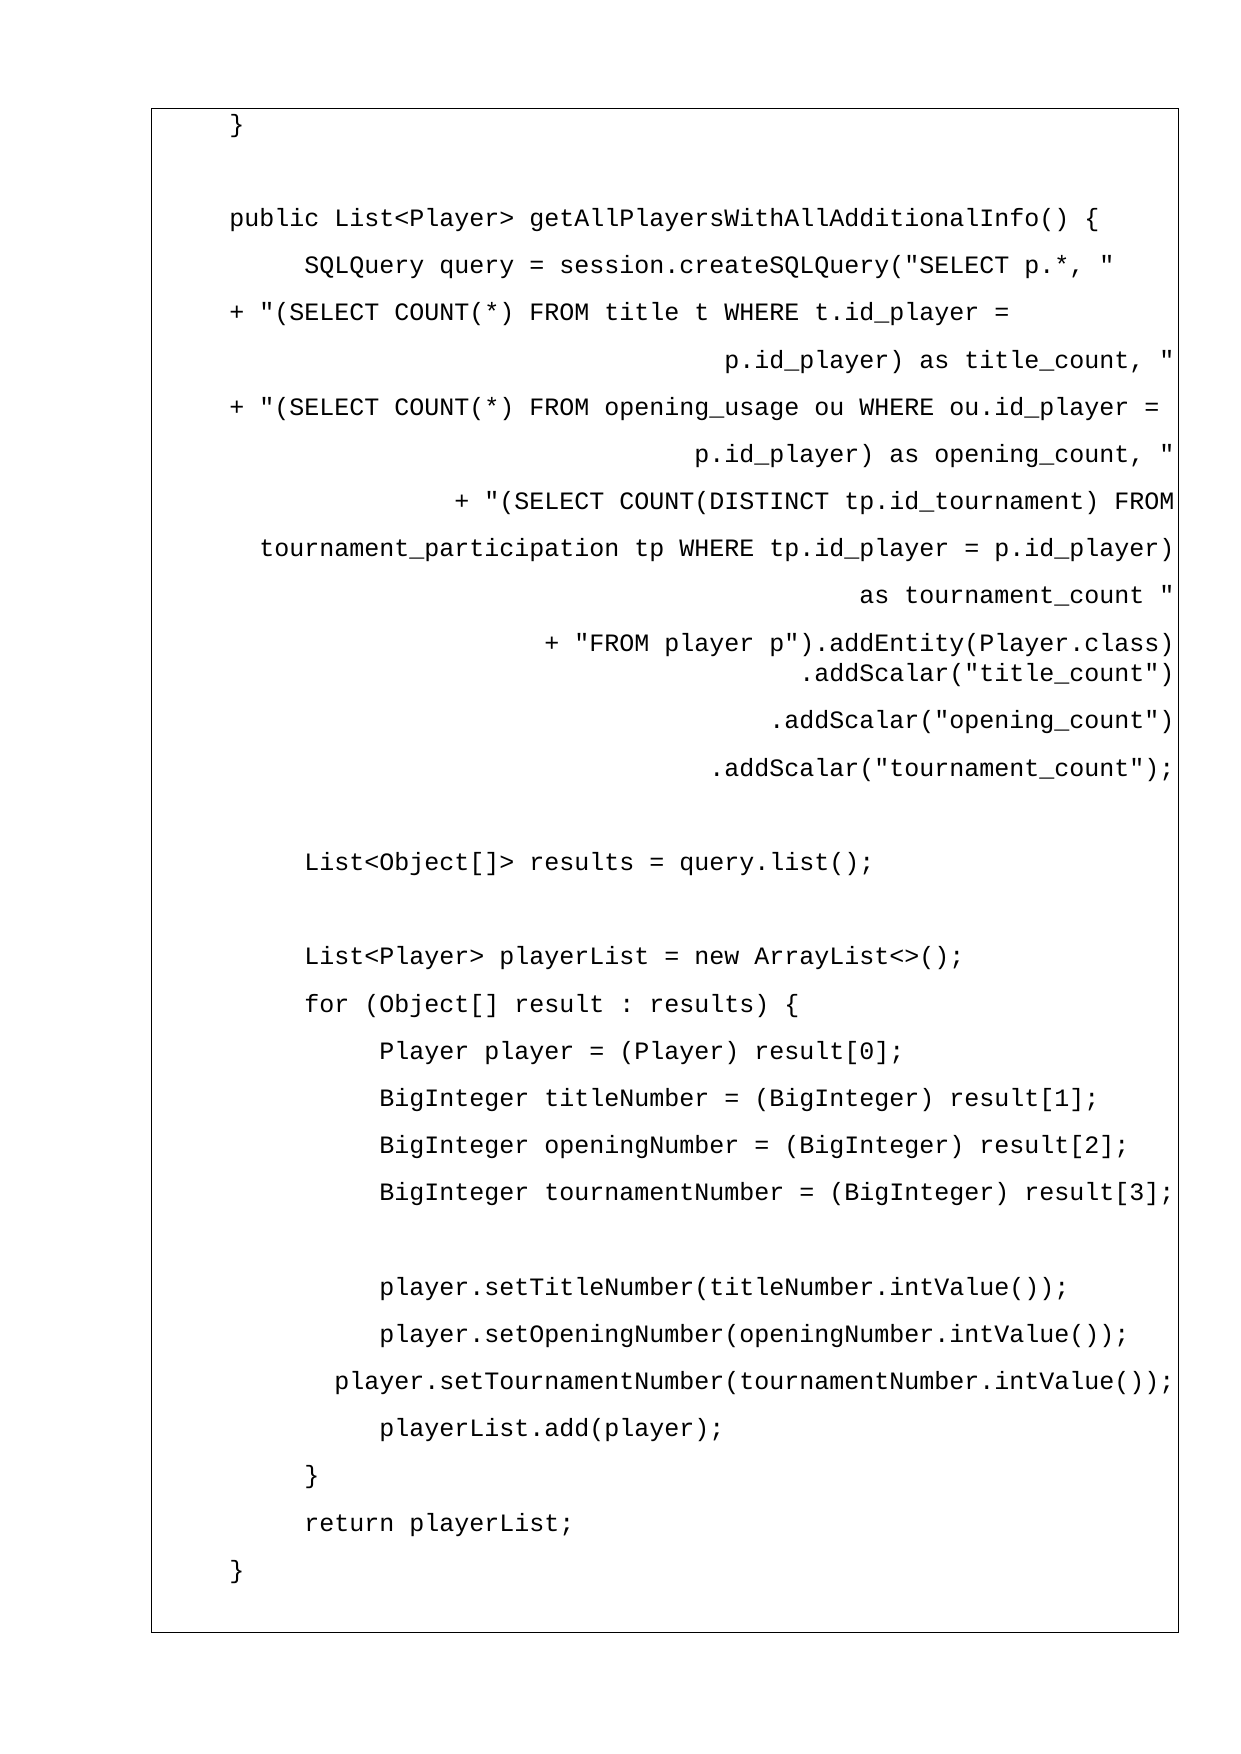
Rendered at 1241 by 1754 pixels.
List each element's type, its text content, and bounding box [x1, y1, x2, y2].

text .addScalar("tournament_count"); [152, 752, 1178, 783]
text + "(SELECT COUNT(DISTINCT tp.id_tournament) FROM [152, 486, 1178, 517]
text BigInteger openingNumber = (BigInteger) result[2]; [152, 1129, 1178, 1161]
text player.setTitleNumber(titleNumber.intValue()); [152, 1271, 1178, 1303]
text SQLQuery query = session.createSQLQuery("SELECT p.*, " [152, 250, 1178, 281]
text BigInteger tournamentNumber = (BigInteger) result[3]; [152, 1177, 1178, 1208]
text List<Object[]> results = query.list(); [152, 846, 1178, 878]
text List<Player> playerList = new ArrayList<>(); [152, 941, 1178, 972]
text player.setTournamentNumber(tournamentNumber.intValue()); [152, 1366, 1178, 1397]
text } [152, 109, 1178, 139]
text .addScalar("opening_count") [152, 705, 1178, 736]
text player.setOpeningNumber(openingNumber.intValue()); [152, 1318, 1178, 1350]
text + "(SELECT COUNT(*) FROM opening_usage ou WHERE ou.id_player = [152, 391, 1178, 423]
text BigInteger titleNumber = (BigInteger) result[1]; [152, 1082, 1178, 1114]
text for (Object[] result : results) { [152, 988, 1178, 1019]
text playerList.add(player); [152, 1413, 1178, 1444]
text public List<Player> getAllPlayersWithAllAdditionalInfo() { [152, 202, 1178, 234]
text return playerList; [152, 1507, 1178, 1538]
text tournament_participation tp WHERE tp.id_player = p.id_player) [152, 533, 1178, 564]
text } [152, 1554, 1178, 1586]
text + "FROM player p").addEntity(Player.class) .addScalar("title_count") [152, 627, 1178, 689]
text Player player = (Player) result[0]; [152, 1035, 1178, 1067]
text p.id_player) as title_count, " [152, 344, 1178, 376]
text p.id_player) as opening_count, " [152, 438, 1178, 470]
text + "(SELECT COUNT(*) FROM title t WHERE t.id_player = [152, 297, 1178, 328]
text } [152, 1460, 1178, 1491]
text as tournament_count " [152, 580, 1178, 611]
